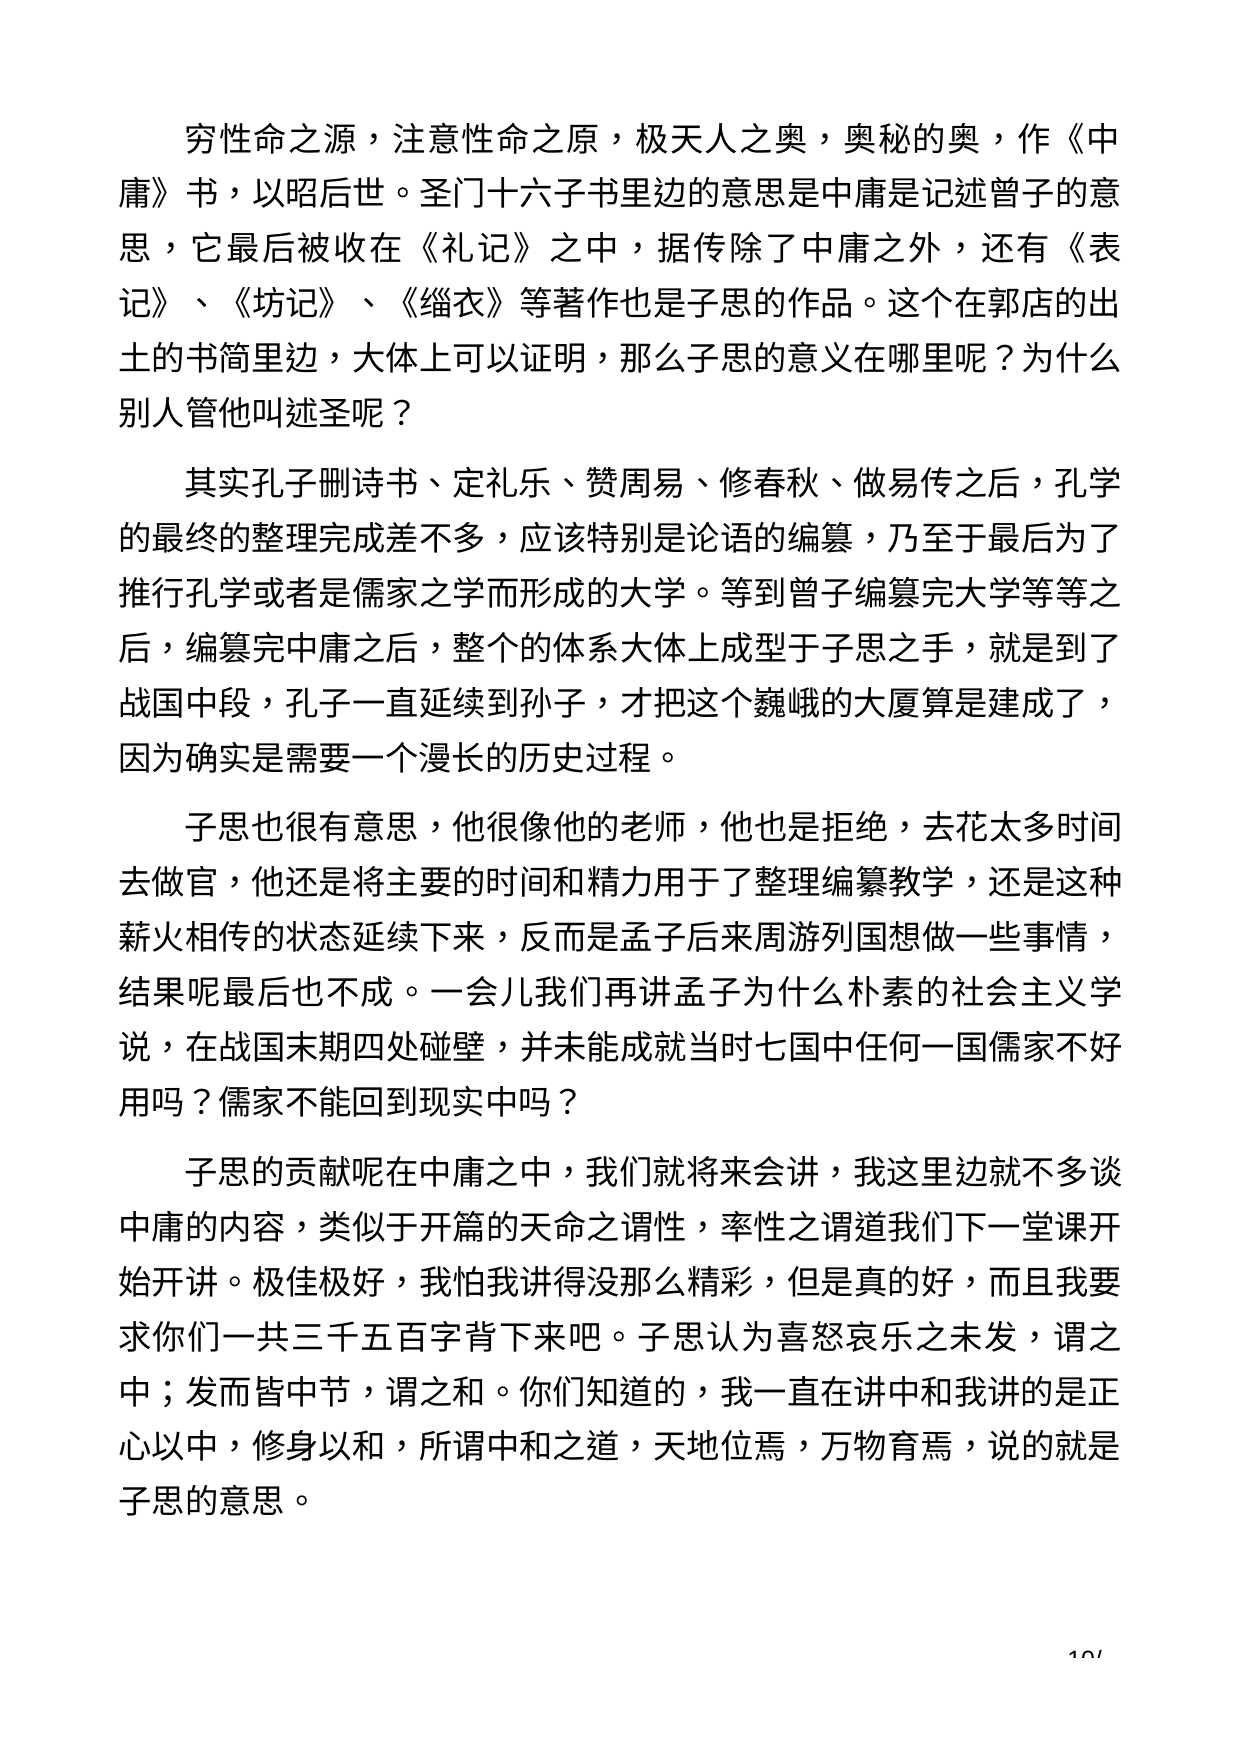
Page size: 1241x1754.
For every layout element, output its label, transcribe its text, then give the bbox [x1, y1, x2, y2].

text ⼼以中，修身以和，所谓中和之道，天地位焉，万物育焉，说的就是 [118, 1415, 1122, 1469]
text ⼦思的贡献呢在中庸之中，我们就将来会讲，我这里边就不多谈 中庸的内容，类似于开篇的天命之谓性，率性之谓道我们下⼀堂课开 始开讲。极佳极好，我怕我讲得没那么精彩，但是真的好，⽽且我要 求你们⼀共三千五百字背下来吧。⼦思认为喜怒哀乐之未发，谓之 中；发⽽皆中节，谓之和。你们知道的，我⼀直在讲中和我讲的是正 [118, 1140, 1122, 1415]
text 其实孔⼦删诗书、定礼乐、赞周易、修春秋、做易传之后，孔学 的最终的整理完成差不多，应该特别是论语的编篡，乃⾄于最后为了 推⾏孔学或者是儒家之学⽽形成的⼤学。等到曾⼦编篡完⼤学等等之 后，编篡完中庸之后，整个的体系⼤体上成型于⼦思之⼿，就是到了 战国中段，孔⼦⼀直延续到孙⼦，才把这个巍峨的⼤厦算是建成了， 因为确实是需要⼀个漫长的历史过程。 [118, 451, 1122, 781]
text ⼦思的意思。 [118, 1469, 318, 1524]
text ⼦思也很有意思，他很像他的老师，他也是拒绝，去花太多时间 去做官，他还是将主要的时间和精⼒用于了整理编纂教学，还是这种 薪⽕相传的状态延续下来，反⽽是孟⼦后来周游列国想做⼀些事情， 结果呢最后也不成。⼀会⼉我们再讲孟⼦为什么朴素的社会主义学 说，在战国末期四处碰壁，并未能成就当时七国中任何⼀国儒家不好 用吗？儒家不能回到现实中吗？ [118, 796, 1123, 1126]
text 穷性命之源，注意性命之原，极天⼈之奥，奥秘的奥，作《中 [184, 114, 1136, 160]
text 庸》书，以昭后世。圣门⼗六⼦书里边的意思是中庸是记述曾⼦的意 思，它最后被收在《礼记》之中，据传除了中庸之外，还有《表 记》、《坊记》、《缁衣》等著作也是⼦思的作品。这个在郭店的出 [118, 162, 1122, 327]
text ⼟的书简里边，⼤体上可以证明，那么⼦思的意义在哪里呢？为什么 别⼈管他叫述圣呢？ [118, 327, 1122, 437]
